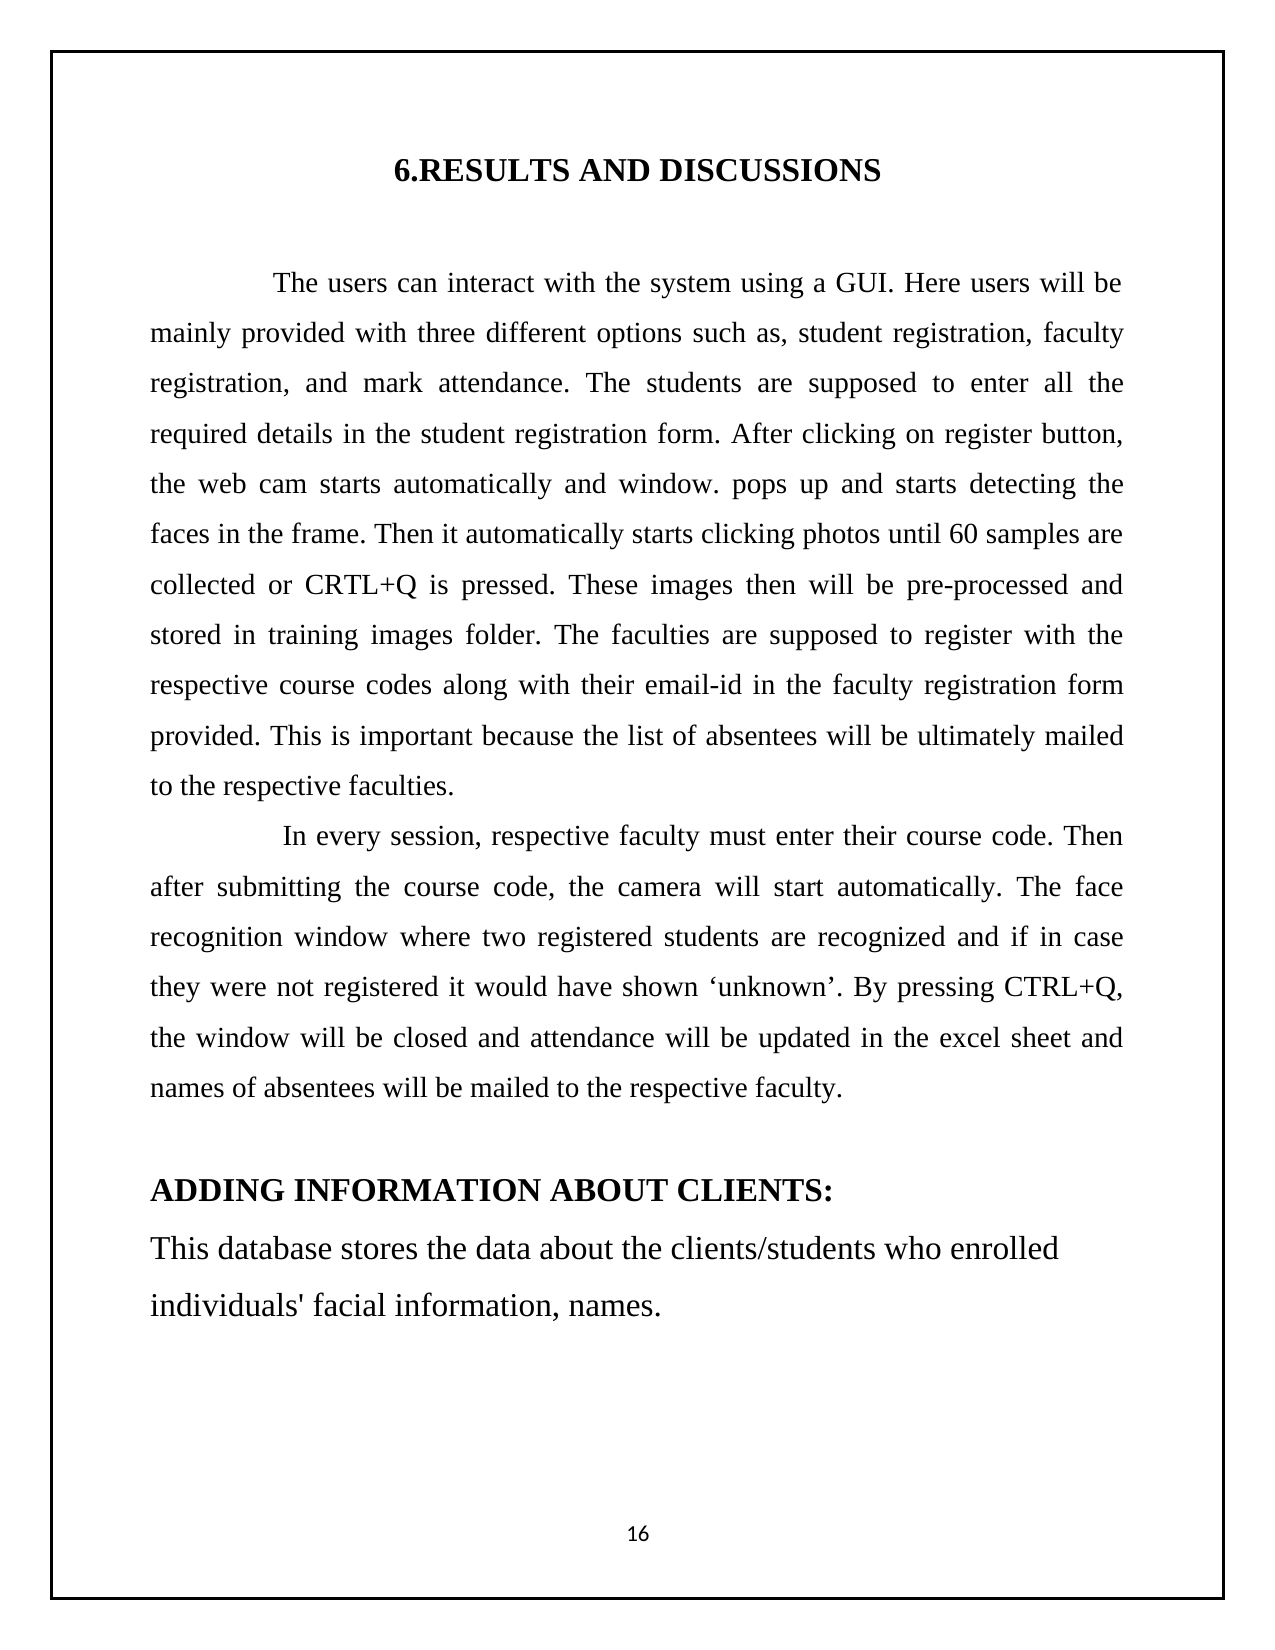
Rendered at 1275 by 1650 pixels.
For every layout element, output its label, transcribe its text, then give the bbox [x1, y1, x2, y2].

text This database stores the data about the clients/students who enrolled individuals' facial information, names. [150, 1228, 1125, 1324]
text The users can interact with the system using a GUI. Here users will be mainly provided with three different options such as, student registration, faculty registration, and mark attendance. The students are supposed to enter all the required details in the student registration form. After clicking on register button, the web cam starts automatically and window. pops up and starts detecting the faces in the frame. Then it automatically starts clicking photos until 60 samples are collected or CRTL+Q is pressed. These images then will be pre-processed and stored in training images folder. The faculties are supposed to register with the respective course codes along with their email-id in the faculty registration form provided. This is important because the list of absentees will be ultimately mailed to the respective faculties. [150, 265, 1125, 802]
text ADDING INFORMATION ABOUT CLIENTS: [150, 1171, 1125, 1209]
text In every session, respective faculty must enter their course code. Then after submitting the course code, the camera will start automatically. The face recognition window where two registered students are recognized and if in case they were not registered it would have shown ‘unknown’. By pressing CTRL+Q, the window will be closed and attendance will be updated in the excel sheet and names of absentees will be mailed to the respective faculty. [150, 818, 1125, 1103]
text 6.RESULTS AND DISCUSSIONS [150, 150, 1125, 188]
